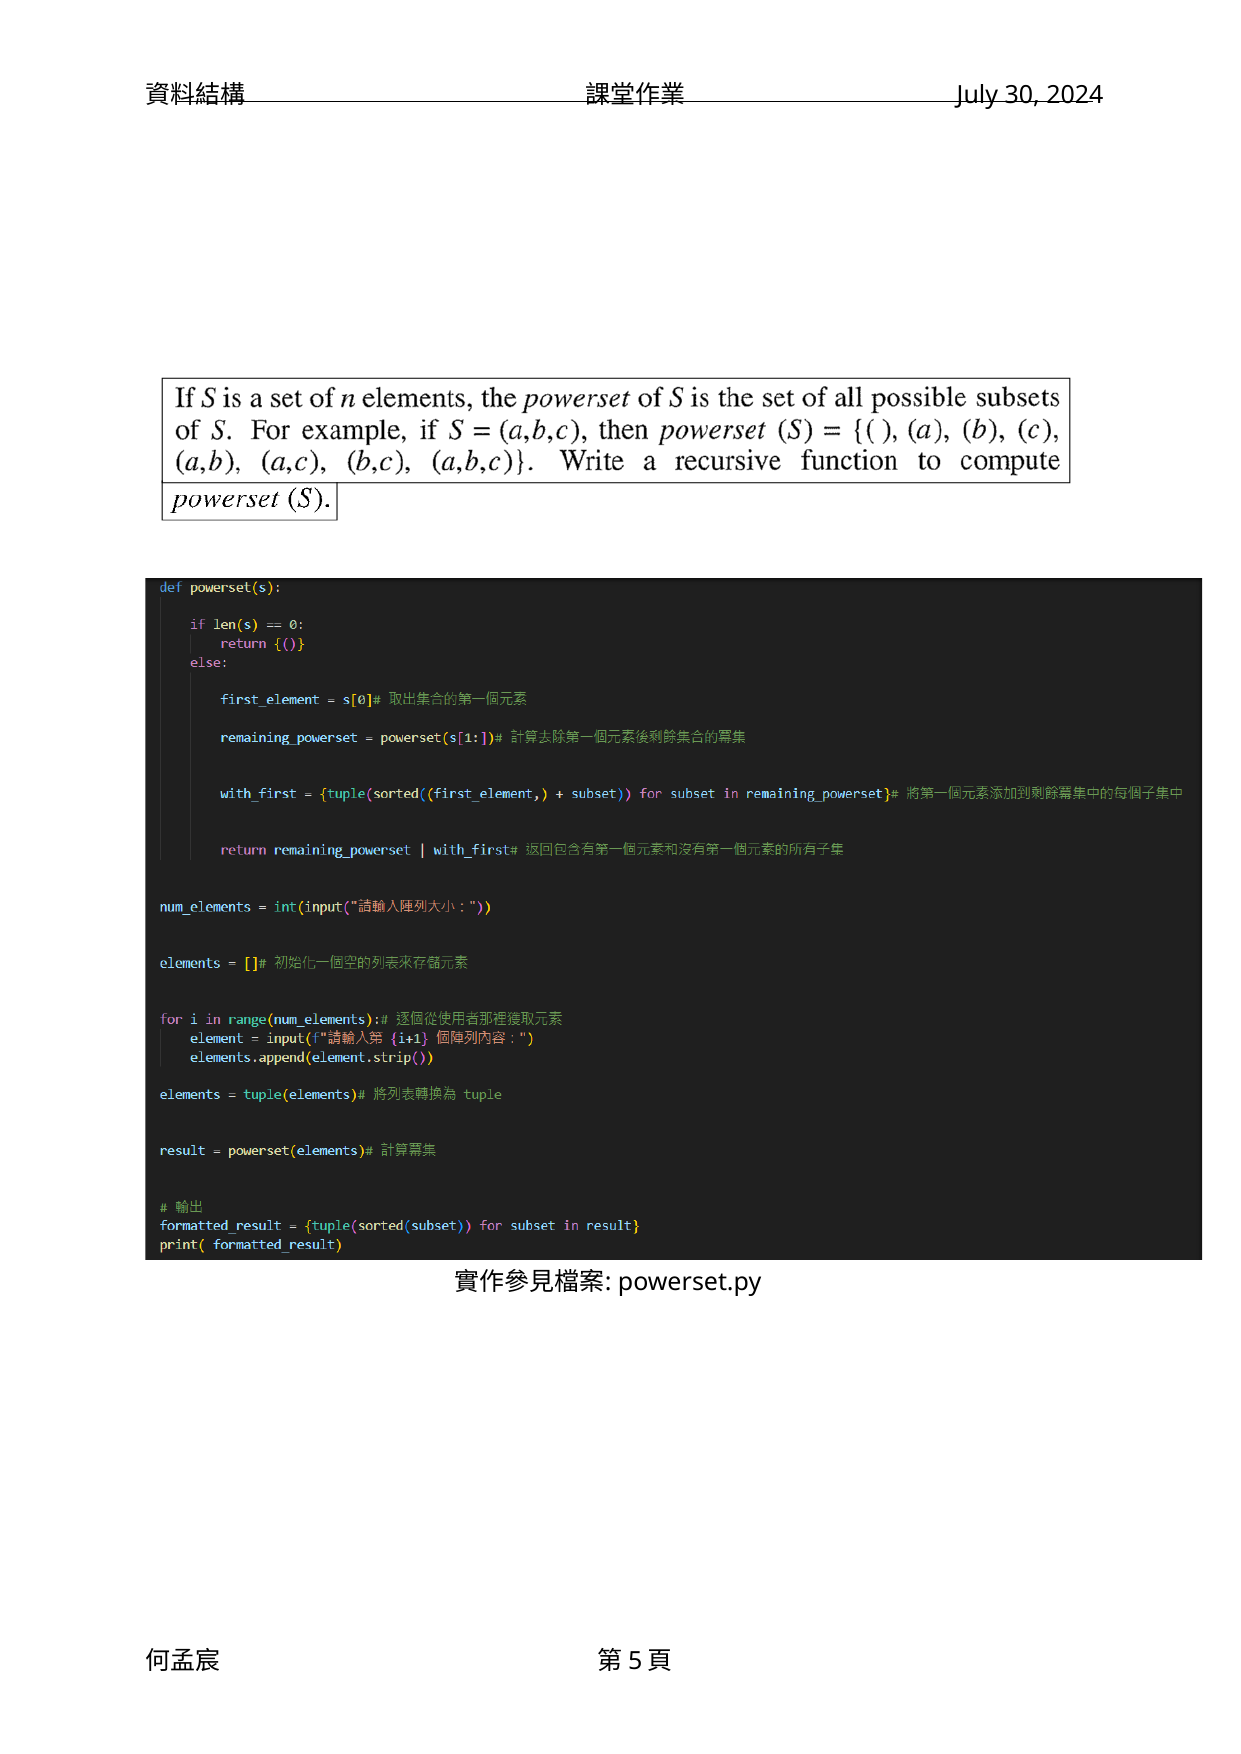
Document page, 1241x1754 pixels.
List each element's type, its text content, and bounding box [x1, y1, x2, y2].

text 實作參見檔案: powerset.py [145, 1262, 761, 1298]
picture [145, 578, 1203, 1260]
picture [145, 372, 1103, 545]
